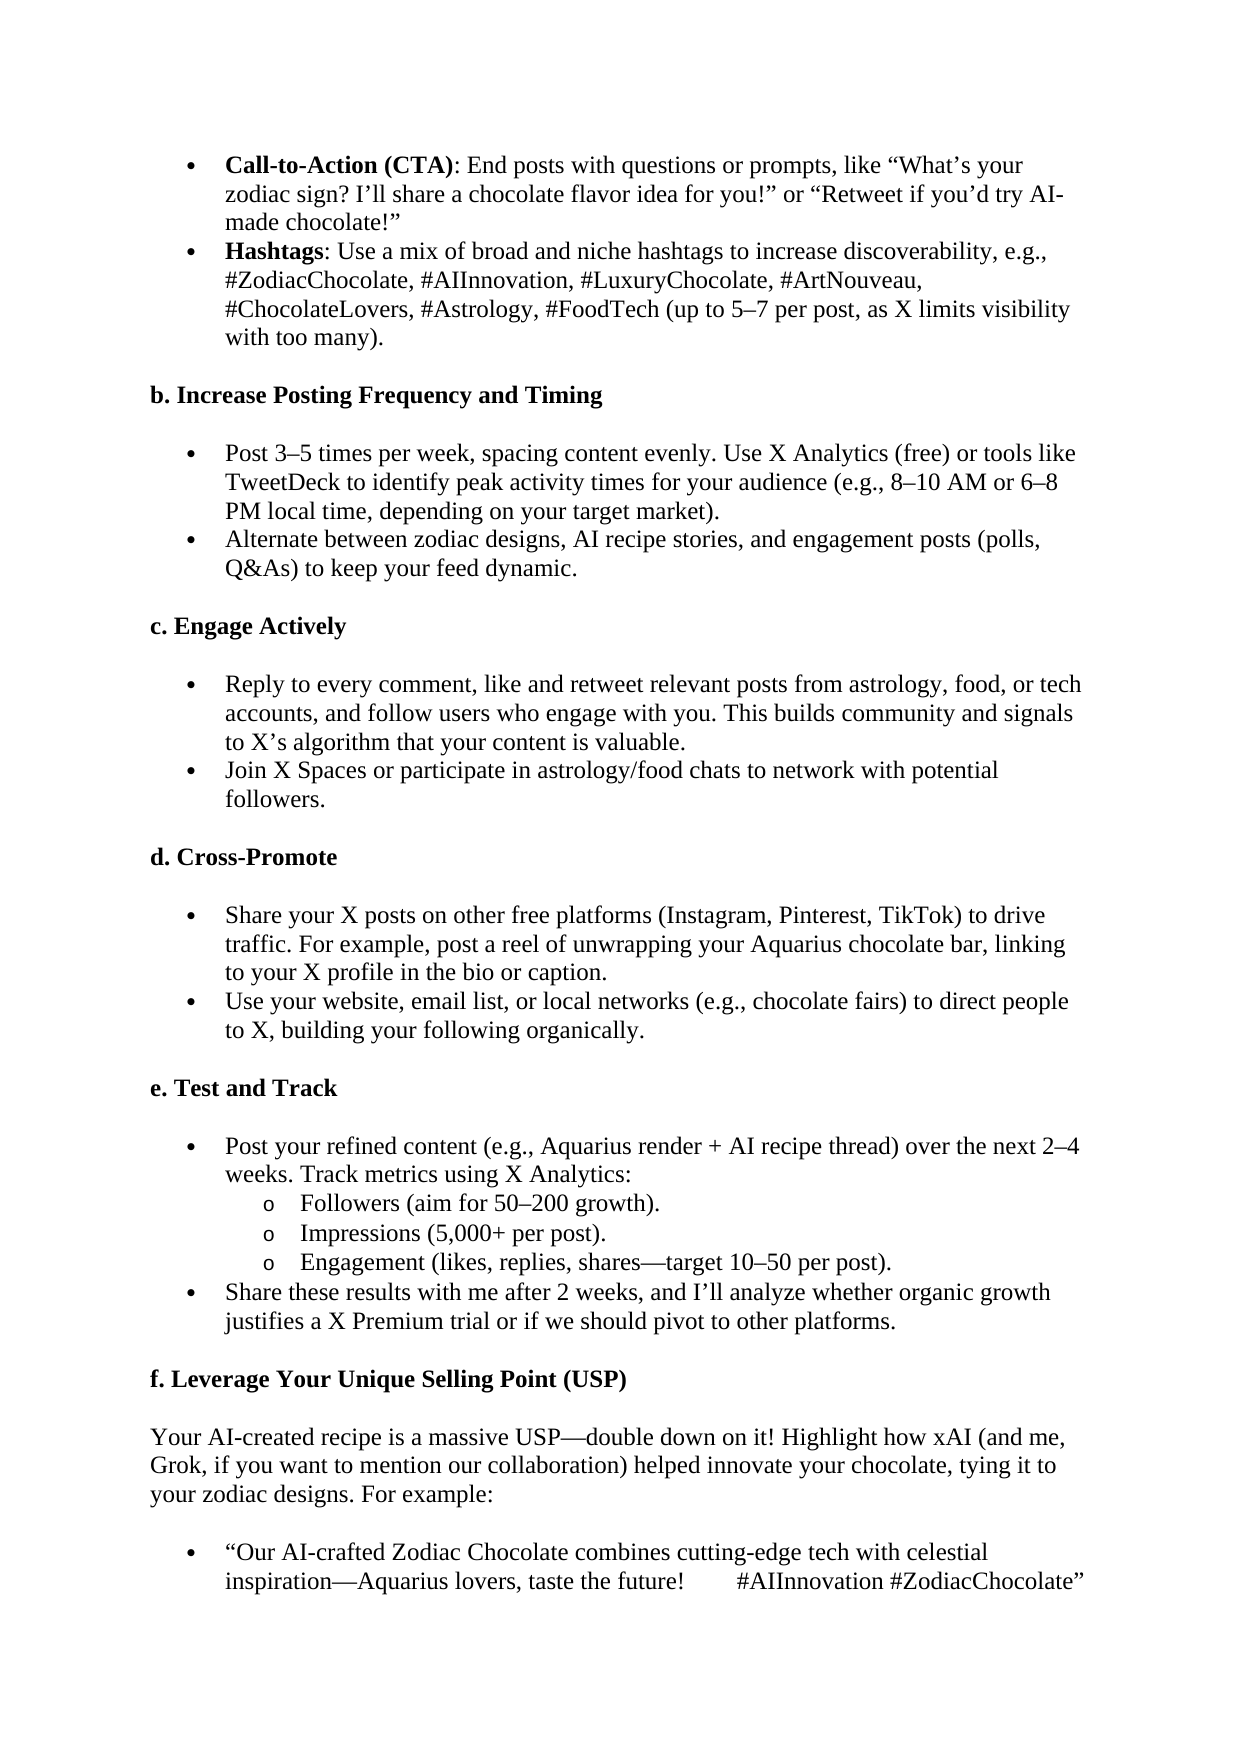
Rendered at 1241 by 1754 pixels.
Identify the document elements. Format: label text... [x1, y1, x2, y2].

list Post 3–5 times per week, spacing content evenly. Use X Analytics (free) or tools like TweetDeck to identify peak activity times for your audience (e.g., 8–10 AM or 6–8 PM local time, depending on your target market). [187, 438, 1090, 524]
list Impressions (5,000+ per post). [262, 1218, 1090, 1247]
list Share these results with me after 2 weeks, and I’ll analyze whether organic growth justifies a X Premium trial or if we should pivot to other platforms. [187, 1277, 1090, 1334]
list Followers (aim for 50–200 growth). [262, 1188, 1090, 1218]
list Reply to every comment, like and retweet relevant posts from astrology, food, or tech accounts, and follow users who engage with you. This builds community and signals to X’s algorithm that your content is valuable. [187, 669, 1090, 755]
text Your AI-created recipe is a massive USP—double down on it! Highlight how xAI (and me, Grok, if you want to mention our collaboration) helped innovate your chocolate, tying it to your zodiac designs. For example: [150, 1422, 1090, 1508]
list Join X Spaces or participate in astrology/food chats to network with potential followers. [187, 755, 1090, 813]
list Alternate between zodiac designs, AI recipe stories, and engagement posts (polls, Q&As) to keep your feed dynamic. [187, 524, 1090, 582]
list Hashtags: Use a mix of broad and niche hashtags to increase discoverability, e.g., #ZodiacChocolate, #AIInnovation, #LuxuryChocolate, #ArtNouveau, #ChocolateLovers, #Astrology, #FoodTech (up to 5–7 per post, as X limits visibility with too many). [187, 236, 1090, 351]
text e. Test and Track [150, 1073, 1090, 1102]
list Use your website, email list, or local networks (e.g., chocolate fairs) to direct people to X, building your following organically. [187, 986, 1090, 1044]
list “Our AI-crafted Zodiac Chocolate combines cutting-edge tech with celestial inspiration—Aquarius lovers, taste the future! 🍫✨ #AIInnovation #ZodiacChocolate” [187, 1537, 1090, 1594]
text b. Increase Posting Frequency and Timing [150, 380, 1090, 409]
list Share your X posts on other free platforms (Instagram, Pinterest, TikTok) to drive traffic. For example, post a reel of unwrapping your Aquarius chocolate bar, linking to your X profile in the bio or caption. [187, 900, 1090, 986]
text c. Engage Actively [150, 611, 1090, 640]
list Engagement (likes, replies, shares—target 10–50 per post). [262, 1247, 1090, 1277]
list Post your refined content (e.g., Aquarius render + AI recipe thread) over the next 2–4 weeks. Track metrics using X Analytics: [187, 1131, 1090, 1188]
text f. Leverage Your Unique Selling Point (USP) [150, 1364, 1090, 1392]
text d. Cross-Promote [150, 842, 1090, 871]
list Call-to-Action (CTA): End posts with questions or prompts, like “What’s your zodiac sign? I’ll share a chocolate flavor idea for you!” or “Retweet if you’d try AI-made chocolate!” [187, 150, 1090, 236]
